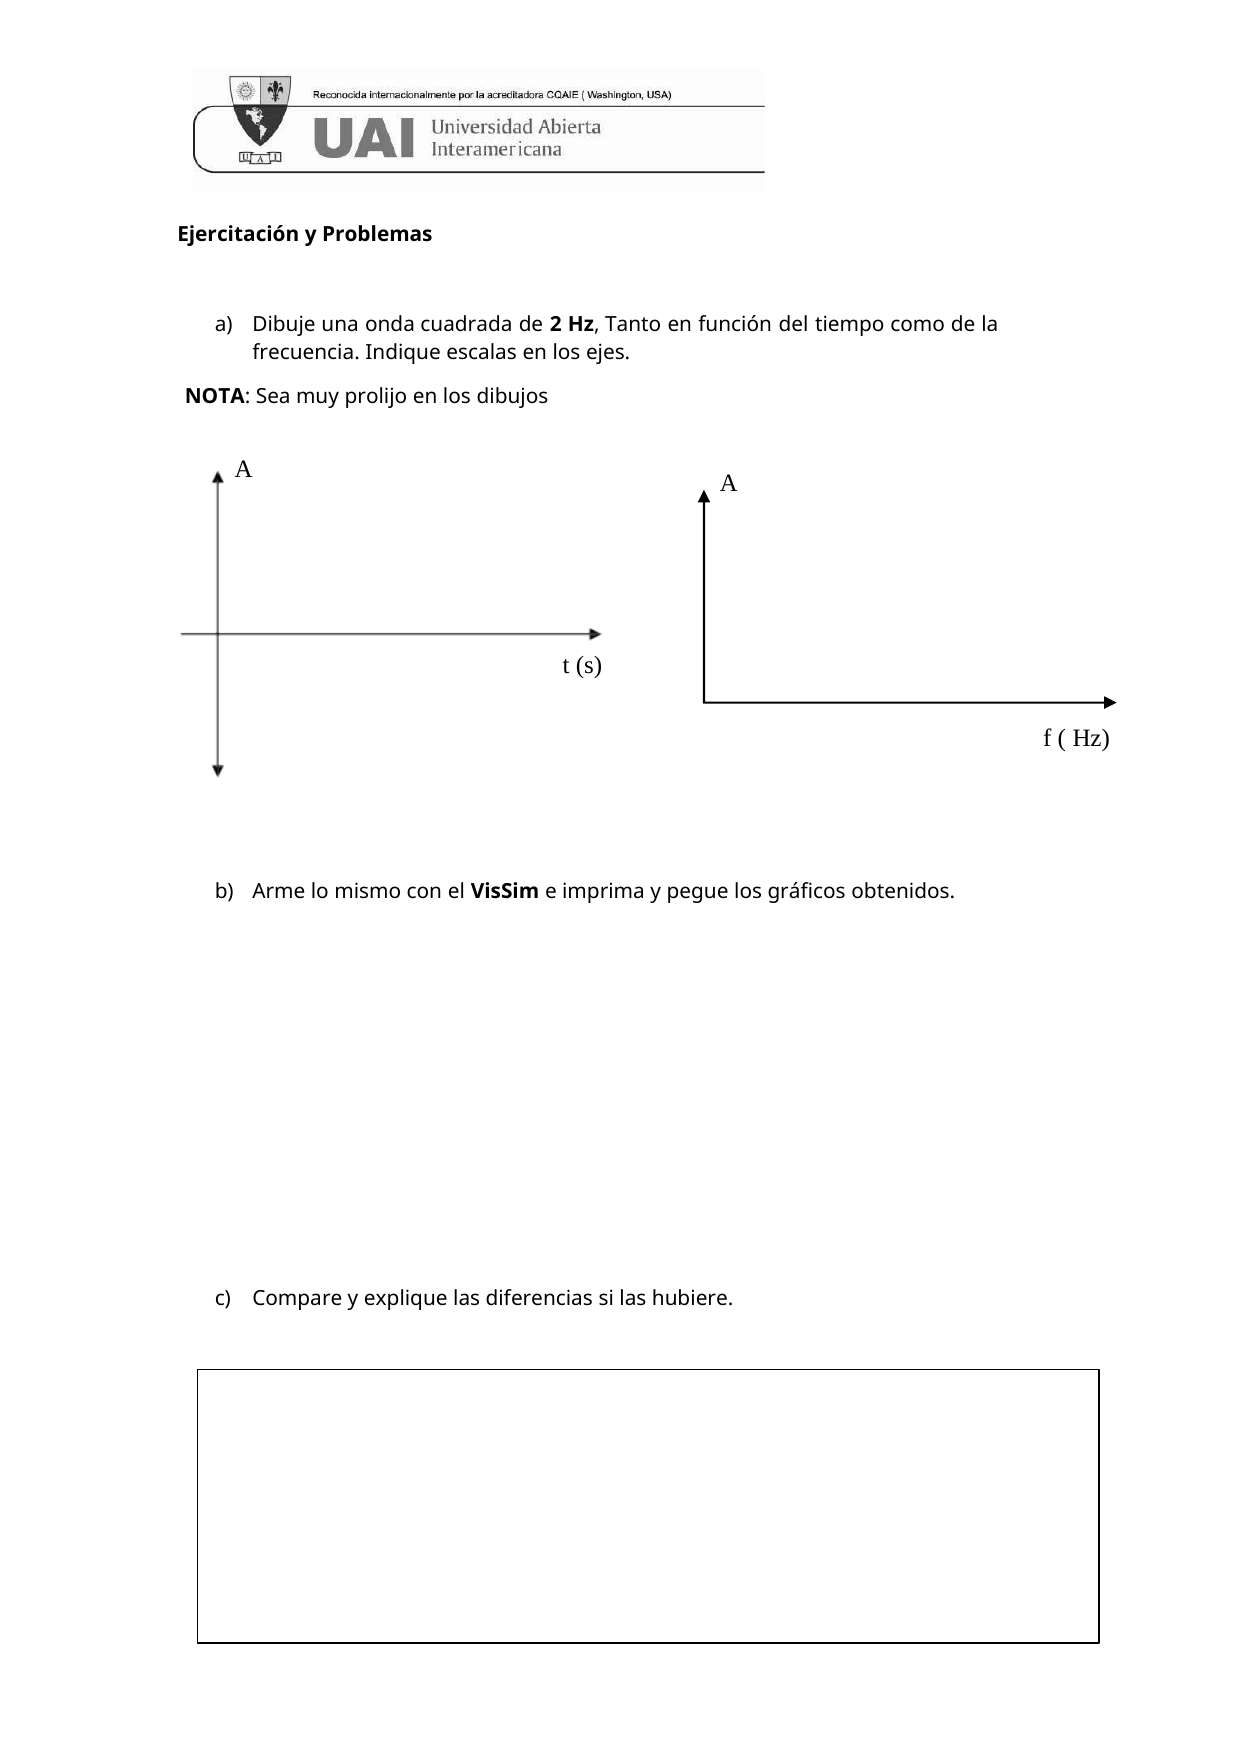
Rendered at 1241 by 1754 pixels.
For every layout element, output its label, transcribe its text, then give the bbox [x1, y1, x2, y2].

picture [180, 752, 603, 779]
text f ( Hz) [127, 723, 1109, 752]
subtitle A [306, 468, 1151, 497]
picture [180, 470, 603, 723]
list Arme lo mismo con el VisSim e imprima y pegue los gráficos obtenidos. [214, 876, 1151, 905]
picture [193, 67, 764, 191]
list Compare y explique las diferencias si las hubiere. [214, 1283, 1151, 1311]
list Dibuje una onda cuadrada de 2 Hz, Tanto en función del tiempo como de la frecuencia. Indique escalas en los ejes. [214, 309, 1061, 366]
subtitle Ejercitación y Problemas [177, 219, 1151, 247]
text NOTA: Sea muy prolijo en los dibujos [184, 381, 1151, 410]
